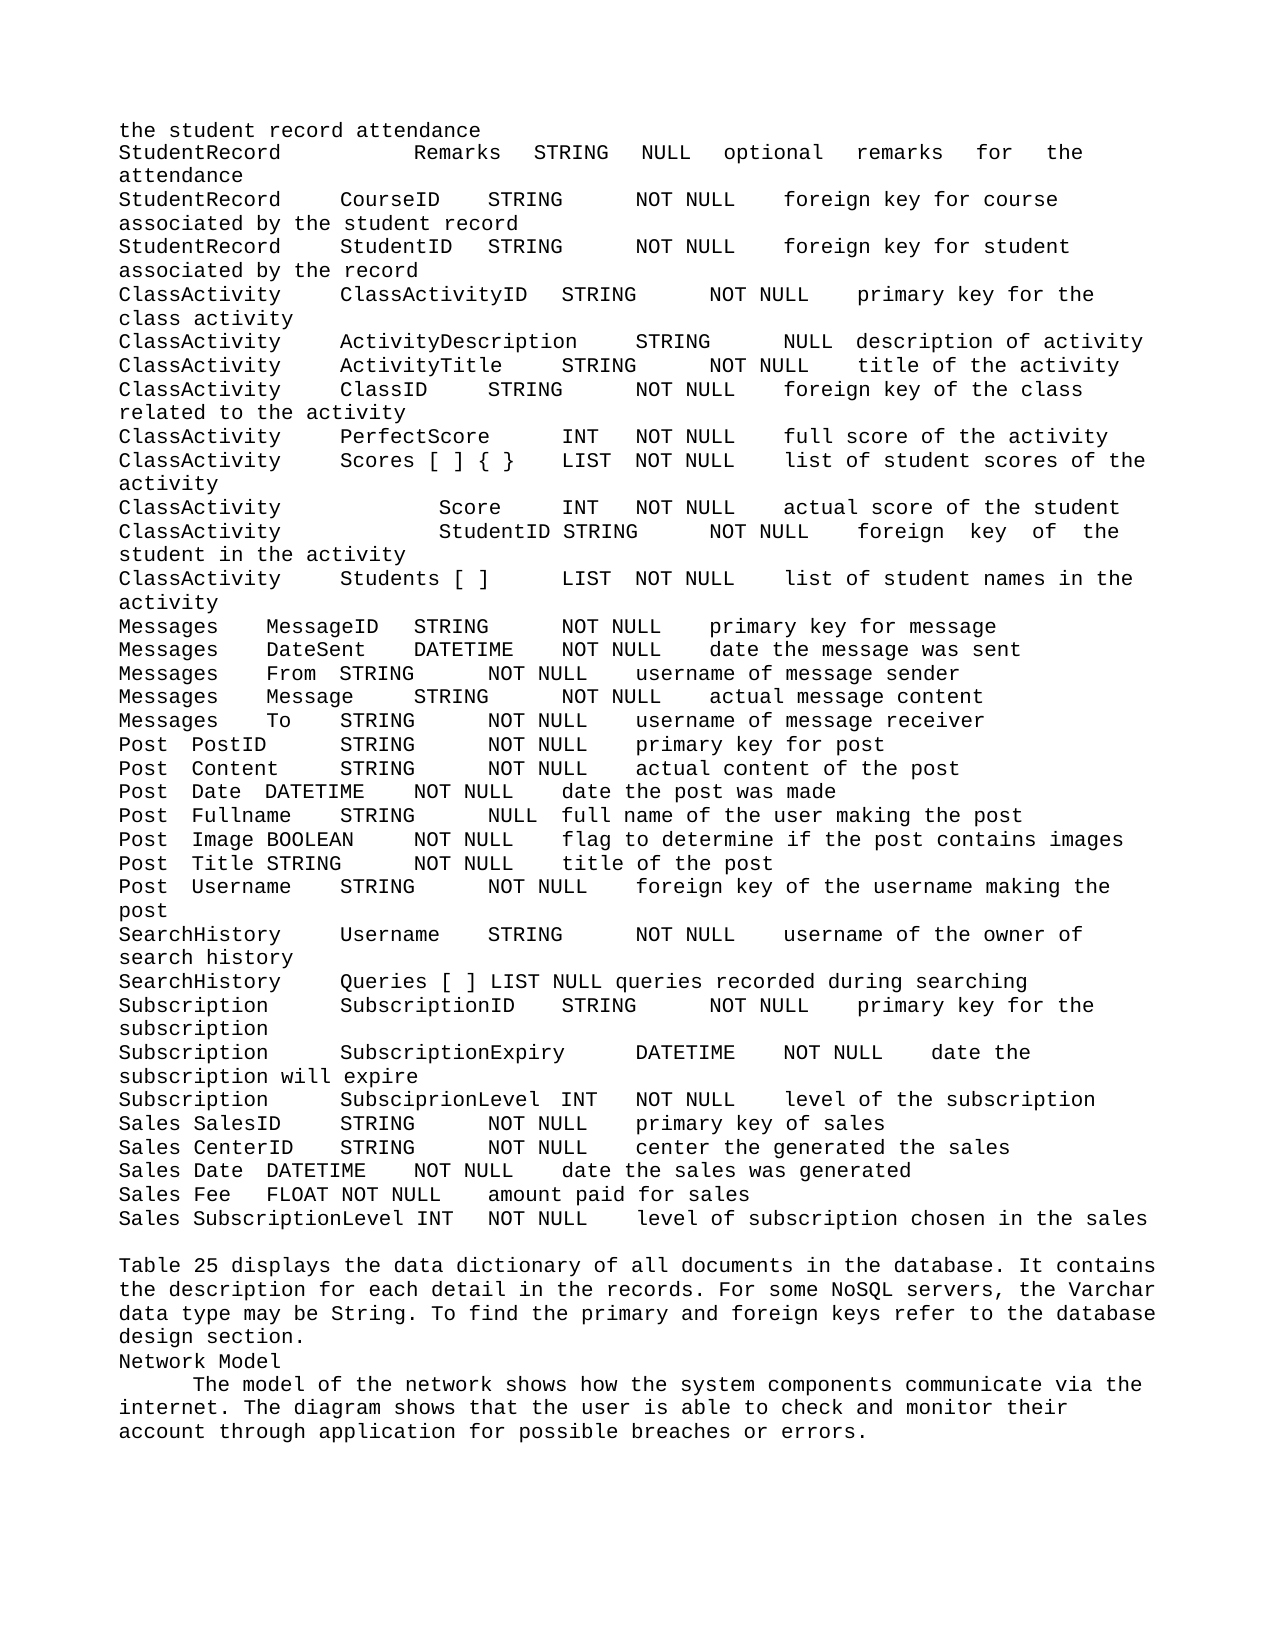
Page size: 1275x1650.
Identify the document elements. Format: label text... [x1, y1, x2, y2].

text Post Fullname STRING NULL full name of the user making the post [118, 805, 1173, 829]
text ClassActivity ActivityDescription STRING NULL description of activity ClassActivity ActivityTitle STRING NOT NULL title of the activity ClassActivity ClassID STRING NOT NULL foreign key of the class related to the activity [118, 331, 1144, 426]
text ClassActivity Students [ ] LIST NOT NULL list of student names in the activity [118, 568, 1133, 616]
text Network Model [118, 1350, 1173, 1374]
text Post Image BOOLEAN NOT NULL flag to determine if the post contains images Post Title STRING NOT NULL title of the post [118, 829, 1124, 876]
text Sales SubscriptionLevel INT NOT NULL level of subscription chosen in the sales [118, 1208, 1173, 1232]
text Subscription SubscriptionExpiry DATETIME NOT NULL date the subscription will expire [118, 1042, 1031, 1089]
text Sales CenterID STRING NOT NULL center the generated the sales Sales Date DATETIME NOT NULL date the sales was generated [118, 1137, 1011, 1184]
text ClassActivity Score INT NOT NULL actual score of the student ClassActivity StudentID STRING NOT NULL foreign key of the student in the activity [118, 497, 1121, 568]
text StudentRecord CourseID STRING NOT NULL foreign key for course associated by the student record [118, 189, 1058, 236]
text Table 25 displays the data dictionary of all documents in the database. It contains the description for each detail in the records. For some NoSQL servers, the Varchar data type may be String. To find the primary and foreign keys refer to the database design section. [118, 1255, 1156, 1350]
text SearchHistory Username STRING NOT NULL username of the owner of search history [118, 924, 1083, 971]
text StudentRecord StudentID STRING NOT NULL foreign key for student associated by the record [118, 237, 1071, 284]
text Messages MessageID STRING NOT NULL primary key for message Messages DateSent DATETIME NOT NULL date the message was sent Messages From STRING NOT NULL username of message sender Messages Message STRING NOT NULL actual message content Messages To STRING NOT NULL username of message receiver Post PostID STRING NOT NULL primary key for post [118, 616, 1022, 757]
text ClassActivity ClassActivityID STRING NOT NULL primary key for the class activity [118, 284, 1094, 331]
text Sales Fee FLOAT NOT NULL amount paid for sales [118, 1184, 1173, 1208]
text ClassActivity PerfectScore INT NOT NULL full score of the activity ClassActivity Scores [ ] { } LIST NOT NULL list of student scores of the activity [118, 426, 1146, 497]
text the student record attendance [118, 118, 1173, 142]
text Post Content STRING NOT NULL actual content of the post Post Date DATETIME NOT NULL date the post was made [118, 758, 961, 805]
text StudentRecord Remarks STRING NULL optional remarks for the attendance [118, 142, 1083, 189]
text Subscription SubsciprionLevel INT NOT NULL level of the subscription Sales SalesID STRING NOT NULL primary key of sales [118, 1089, 1096, 1137]
text SearchHistory Queries [ ] LIST NULL queries recorded during searching Subscription SubscriptionID STRING NOT NULL primary key for the subscription [118, 971, 1094, 1042]
text Post Username STRING NOT NULL foreign key of the username making the post [118, 876, 1111, 923]
text The model of the network shows how the system components communicate via the internet. The diagram shows that the user is able to check and monitor their account through application for possible breaches or errors. [118, 1374, 1154, 1444]
